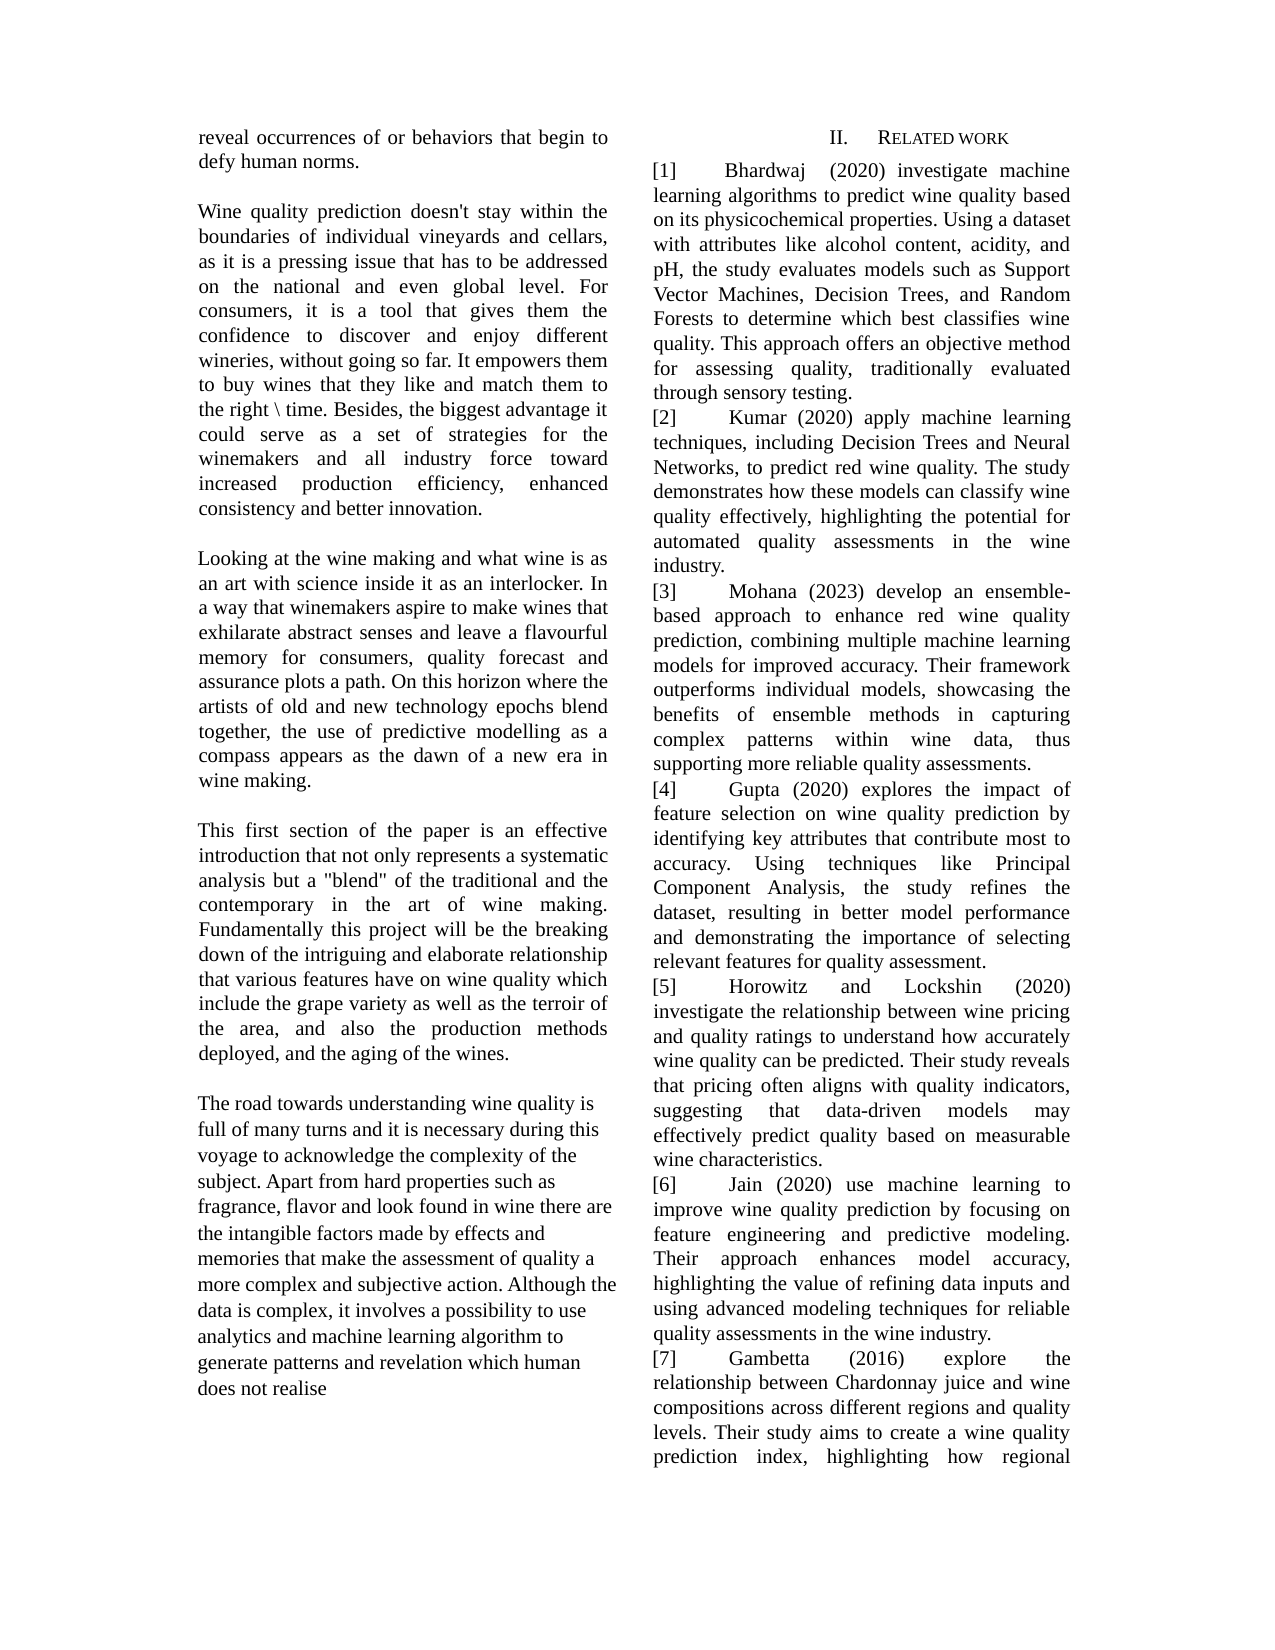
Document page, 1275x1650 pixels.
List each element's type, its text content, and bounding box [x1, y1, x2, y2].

text Wine quality prediction doesn't stay within the boundaries of individual vineyards and cellars, as it is a pressing issue that has to be addressed on the national and even global level. For consumers, it is a tool that gives them the confidence to discover and enjoy different wineries, without going so far. It empowers them to buy wines that they like and match them to the right \ time. Besides, the biggest advantage it could serve as a set of strategies for the winemakers and all industry force toward increased production efficiency, enhanced consistency and better innovation. [197, 199, 608, 520]
text [4] Gupta (2020) explores the impact of feature selection on wine quality prediction by identifying key attributes that contribute most to accuracy. Using techniques like Principal Component Analysis, the study refines the dataset, resulting in better model performance and demonstrating the importance of selecting relevant features for quality assessment. [652, 776, 1071, 973]
text The road towards understanding wine quality is full of many turns and it is necessary during this voyage to acknowledge the complexity of the subject. Apart from hard properties such as fragrance, flavor and look found in wine there are the intangible factors made by effects and memories that make the assessment of quality a more complex and subjective action. Although the data is complex, it involves a possibility to use analytics and machine learning algorithm to generate patterns and revelation which human does not realise [197, 1091, 621, 1400]
text [6] Jain (2020) use machine learning to improve wine quality prediction by focusing on feature engineering and predictive modeling. Their approach enhances model accuracy, highlighting the value of refining data inputs and using advanced modeling techniques for reliable quality assessments in the wine industry. [652, 1172, 1071, 1344]
subtitle II. RELATED WORK [654, 124, 1078, 149]
text This first section of the paper is an effective introduction that not only represents a systematic analysis but a "blend" of the traditional and the contemporary in the art of wine making. Fundamentally this project will be the breaking down of the intriguing and elaborate relationship that various features have on wine quality which include the grape variety as well as the terroir of the area, and also the production methods deployed, and the aging of the wines. [197, 818, 608, 1064]
text [1] Bhardwaj (2020) investigate machine learning algorithms to predict wine quality based on its physicochemical properties. Using a dataset with attributes like alcohol content, acidity, and pH, the study evaluates models such as Support Vector Machines, Decision Trees, and Random Forests to determine which best classifies wine quality. This approach offers an objective method for assessing quality, traditionally evaluated through sensory testing. [652, 158, 1071, 404]
text [3] Mohana (2023) develop an ensemble-based approach to enhance red wine quality prediction, combining multiple machine learning models for improved accuracy. Their framework outperforms individual models, showcasing the benefits of ensemble methods in capturing complex patterns within wine data, thus supporting more reliable quality assessments. [652, 578, 1071, 775]
text [2] Kumar (2020) apply machine learning techniques, including Decision Trees and Neural Networks, to predict red wine quality. The study demonstrates how these models can classify wine quality effectively, highlighting the potential for automated quality assessments in the wine industry. [652, 405, 1071, 577]
text [5] Horowitz and Lockshin (2020) investigate the relationship between wine pricing and quality ratings to understand how accurately wine quality can be predicted. Their study reveals that pricing often aligns with quality indicators, suggesting that data-driven models may effectively predict quality based on measurable wine characteristics. [652, 974, 1071, 1171]
text Looking at the wine making and what wine is as an art with science inside it as an interlocker. In a way that winemakers aspire to make wines that exhilarate abstract senses and leave a flavourful memory for consumers, quality forecast and assurance plots a path. On this horizon where the artists of old and new technology epochs blend together, the use of predictive modelling as a compass appears as the dawn of a new era in wine making. [197, 546, 608, 792]
